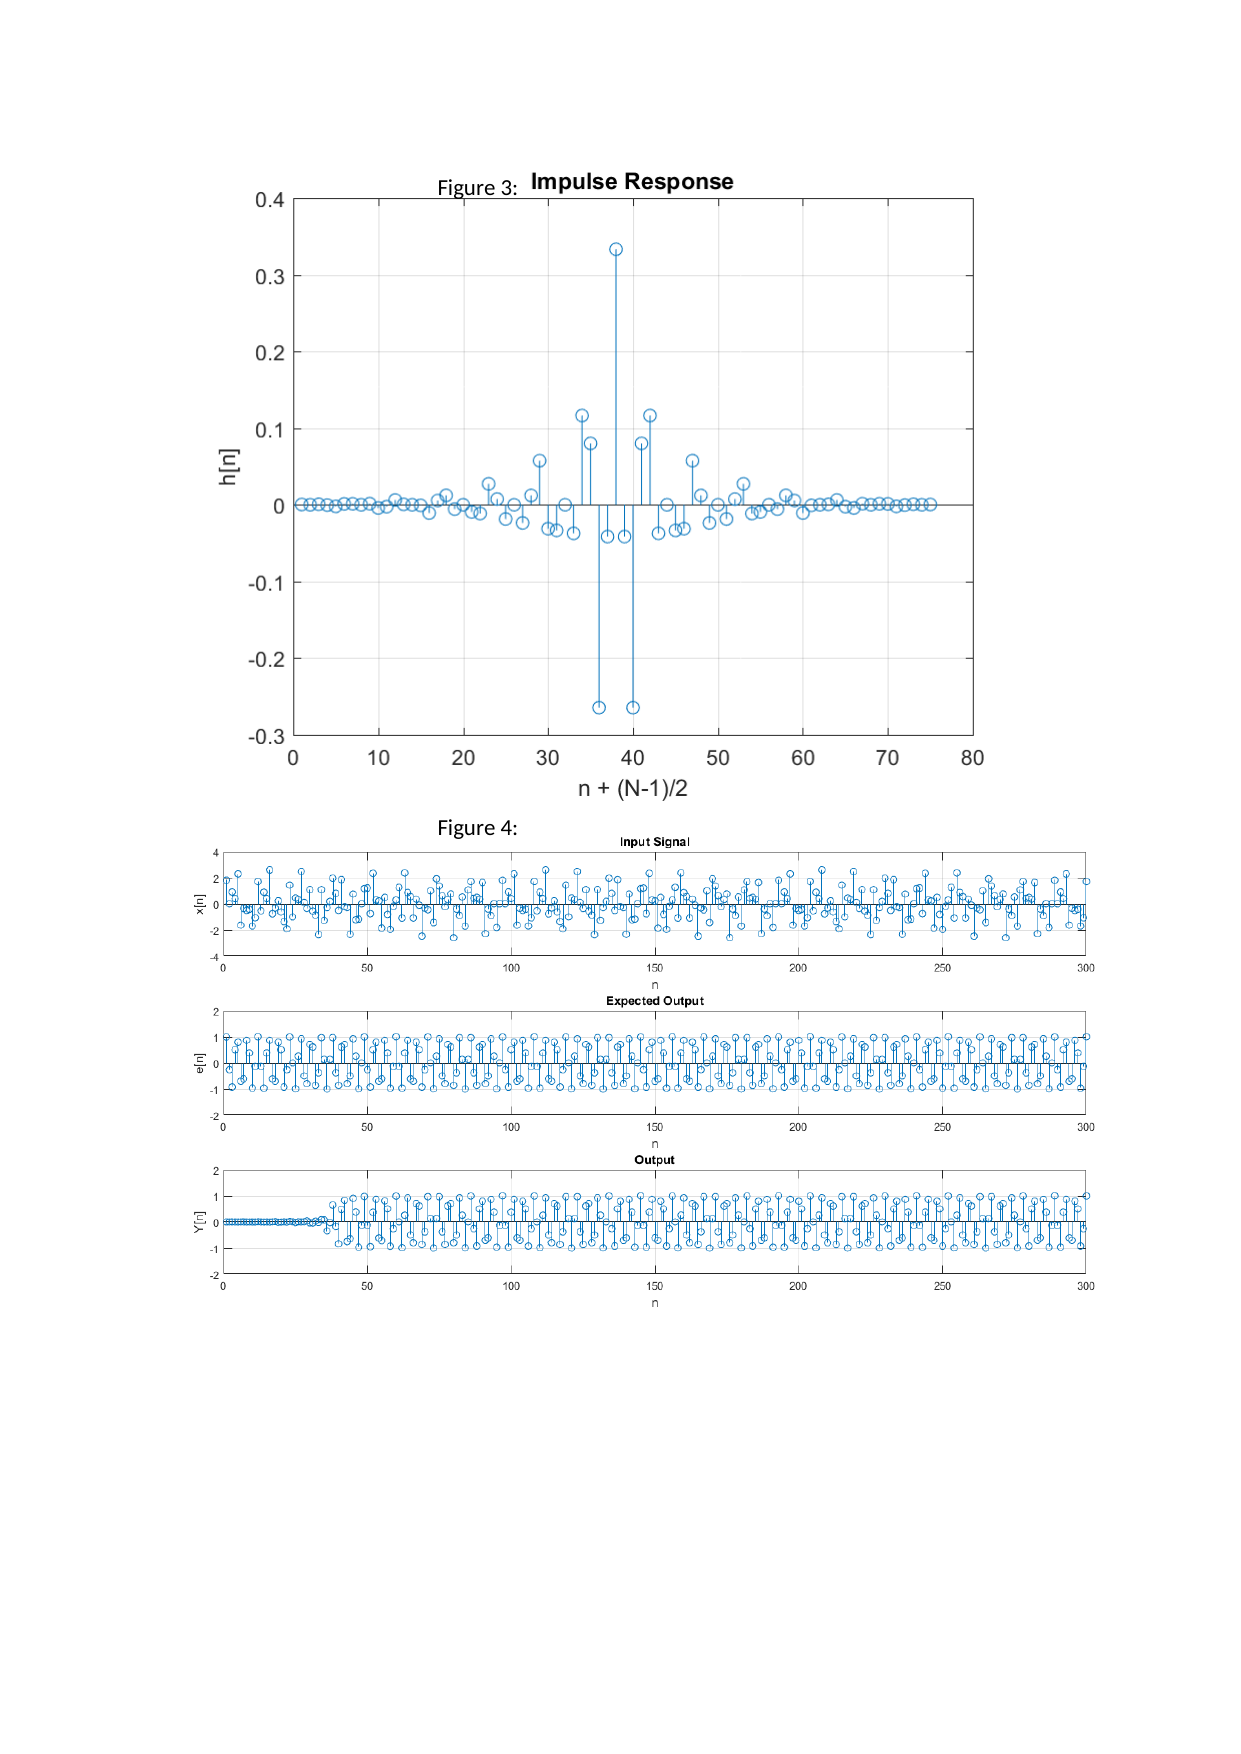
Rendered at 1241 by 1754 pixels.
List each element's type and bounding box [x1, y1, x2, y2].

picture [179, 149, 1056, 806]
picture [188, 835, 1101, 1309]
